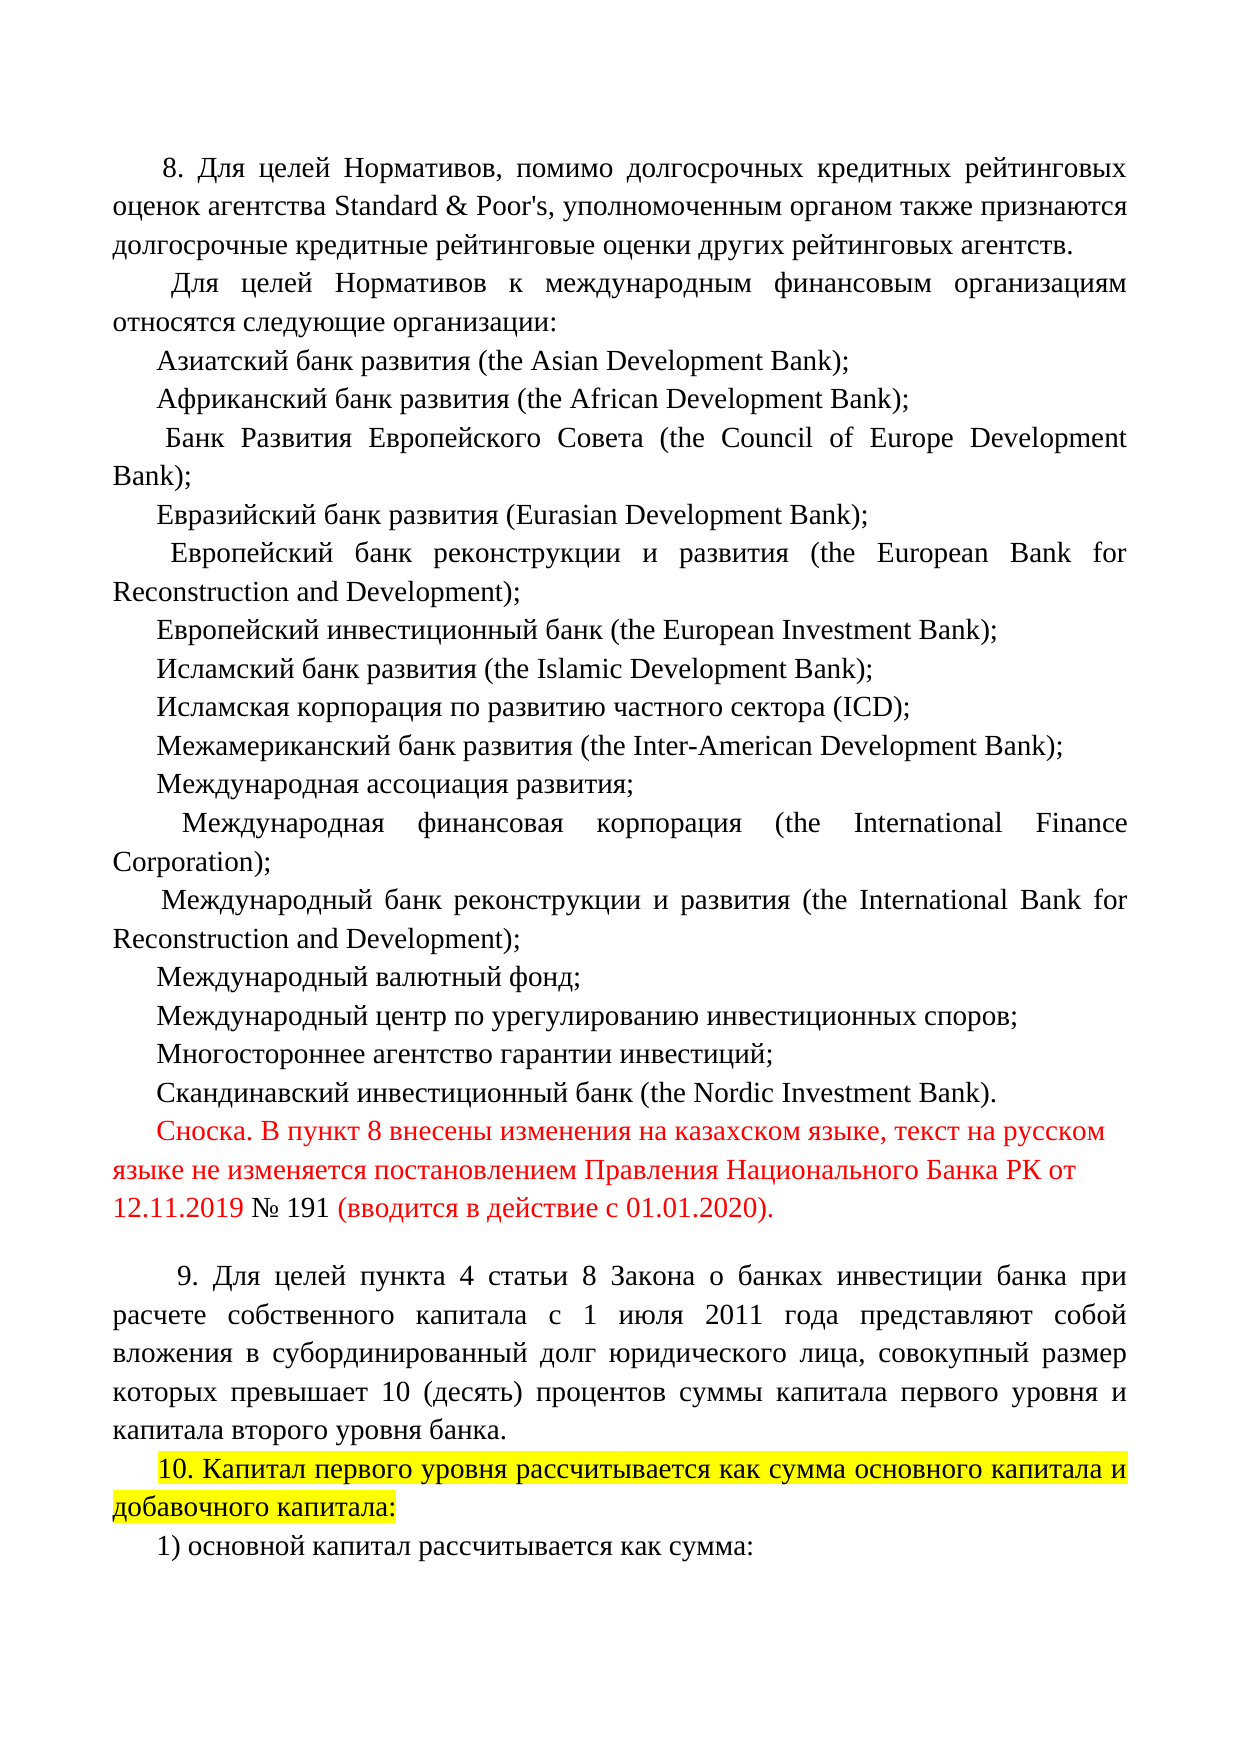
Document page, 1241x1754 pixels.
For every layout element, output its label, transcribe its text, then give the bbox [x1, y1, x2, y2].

text Международный банк реконструкции и развития (the International Bank for Reconstruction and Development); [112, 882, 1128, 954]
text Европейский инвестиционный банк (the European Investment Bank); [112, 612, 1128, 646]
text Международный валютный фонд; [112, 959, 1128, 993]
text Банк Развития Европейского Совета (the Council of Europe Development Bank); [112, 420, 1128, 492]
text Для целей Нормативов к международным финансовым организациям относятся следующие организации: [112, 266, 1128, 338]
text 10. Капитал первого уровня рассчитывается как сумма основного капитала и добавочного капитала: [112, 1451, 1128, 1523]
text Многостороннее агентство гарантии инвестиций; [112, 1036, 1128, 1070]
text 8. Для целей Нормативов, помимо долгосрочных кредитных рейтинговых оценок агентства Standard & Poor's, уполномоченным органом также признаются долгосрочные кредитные рейтинговые оценки других рейтинговых агентств. [112, 150, 1128, 261]
text Исламская корпорация по развитию частного сектора (ICD); [112, 689, 1128, 723]
text 1) основной капитал рассчитывается как сумма: [112, 1528, 1128, 1562]
text Скандинавский инвестиционный банк (the Nordic Investment Bank). [112, 1075, 1128, 1108]
text Межамериканский банк развития (the Inter-American Development Bank); [112, 728, 1128, 762]
text Азиатский банк развития (the Asian Development Bank); [112, 343, 1128, 376]
text Международная ассоциация развития; [112, 767, 1128, 800]
text Сноска. В пункт 8 внесены изменения на казахском языке, текст на русском языке не изменяется постановлением Правления Национального Банка РК от 12.11.2019 № 191 (вводится в действие с 01.01.2020). [112, 1113, 1128, 1254]
text Африканский банк развития (the African Development Bank); [112, 381, 1128, 415]
text Исламский банк развития (the Islamic Development Bank); [112, 651, 1128, 684]
text Евразийский банк развития (Eurasian Development Bank); [112, 497, 1128, 530]
text Международная финансовая корпорация (the International Finance Corporation); [112, 805, 1128, 877]
text 9. Для целей пункта 4 статьи 8 Закона о банках инвестиции банка при расчете собственного капитала с 1 июля 2011 года представляют собой вложения в субординированный долг юридического лица, совокупный размер которых превышает 10 (десять) процентов суммы капитала первого уровня и капитала второго уровня банка. [112, 1258, 1128, 1446]
text Европейский банк реконструкции и развития (the European Bank for Reconstruction and Development); [112, 535, 1128, 607]
text Международный центр по урегулированию инвестиционных споров; [112, 998, 1128, 1031]
